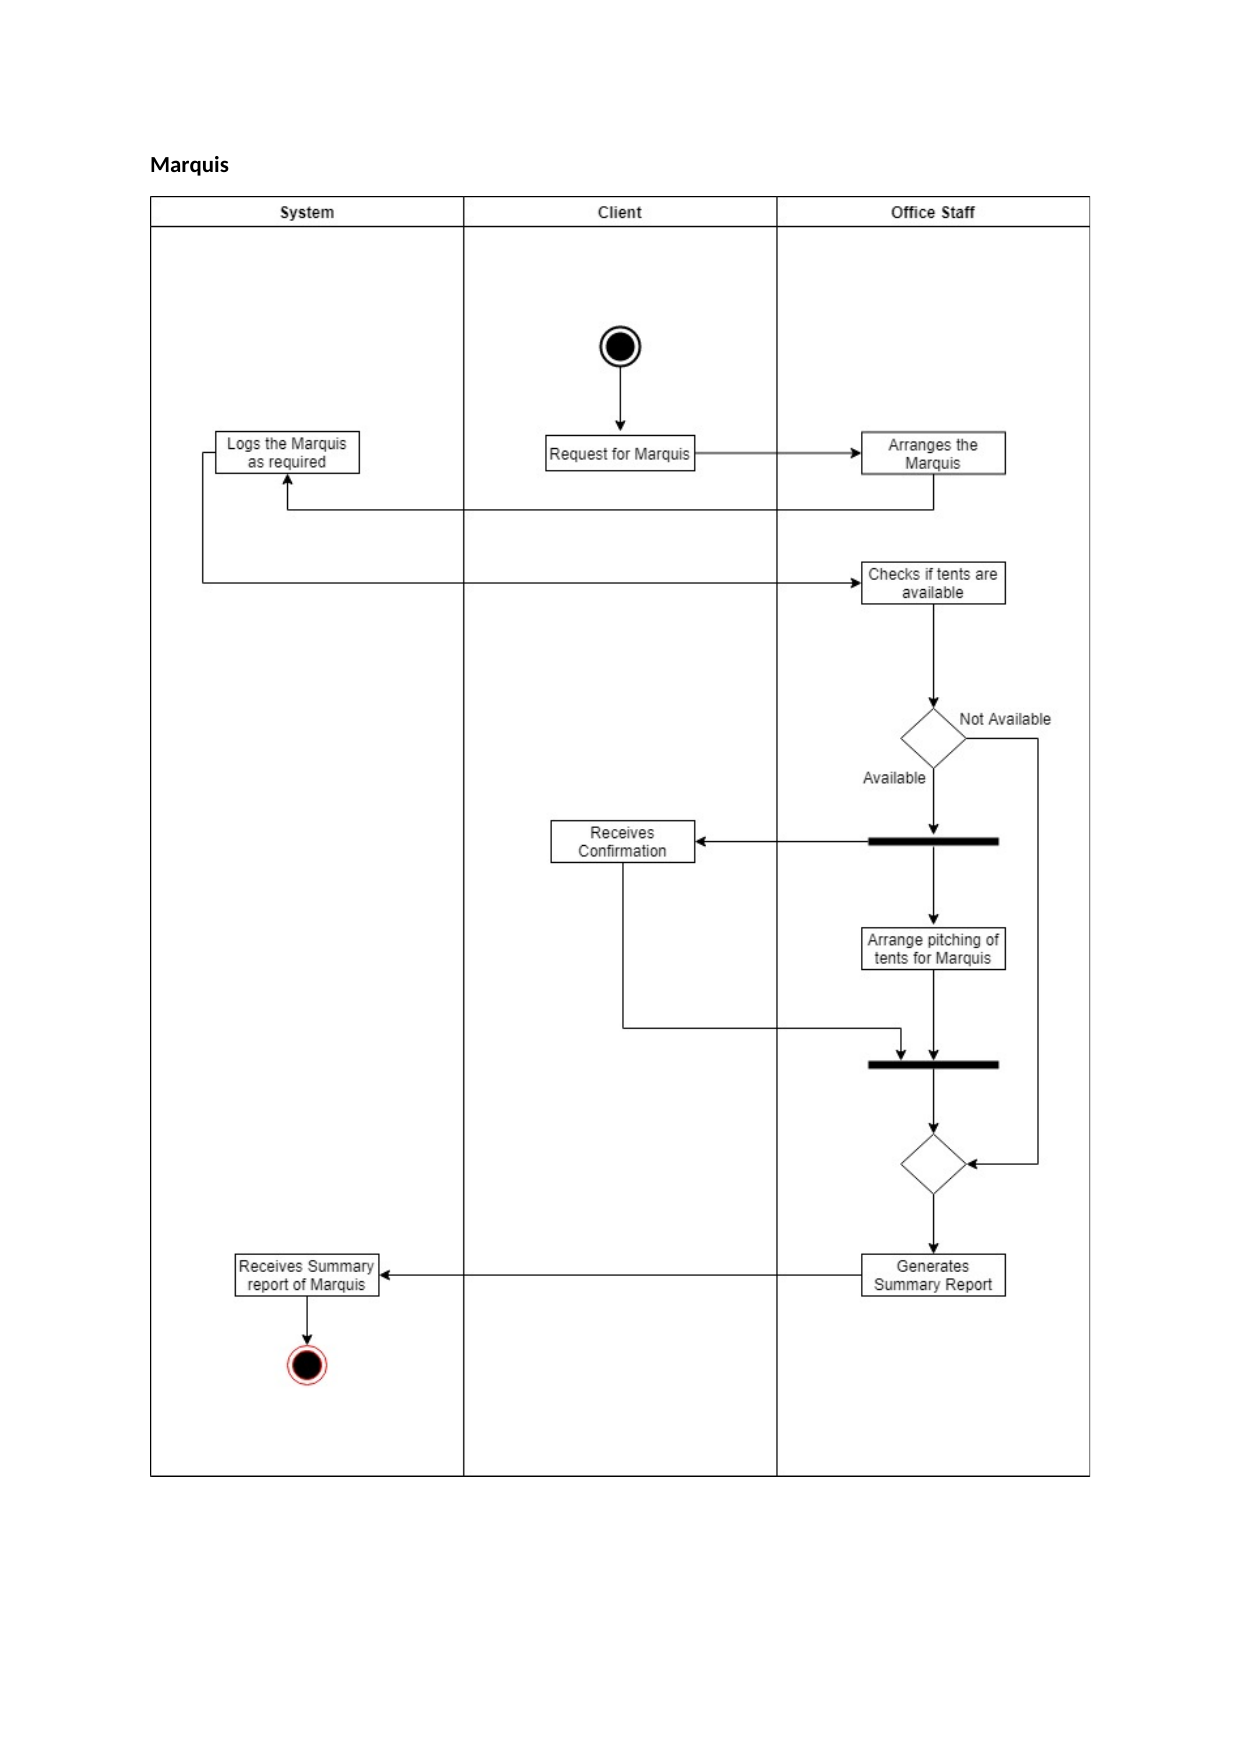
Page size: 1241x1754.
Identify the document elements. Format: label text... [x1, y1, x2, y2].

text Marquis [150, 150, 1090, 178]
picture [150, 196, 1091, 1477]
